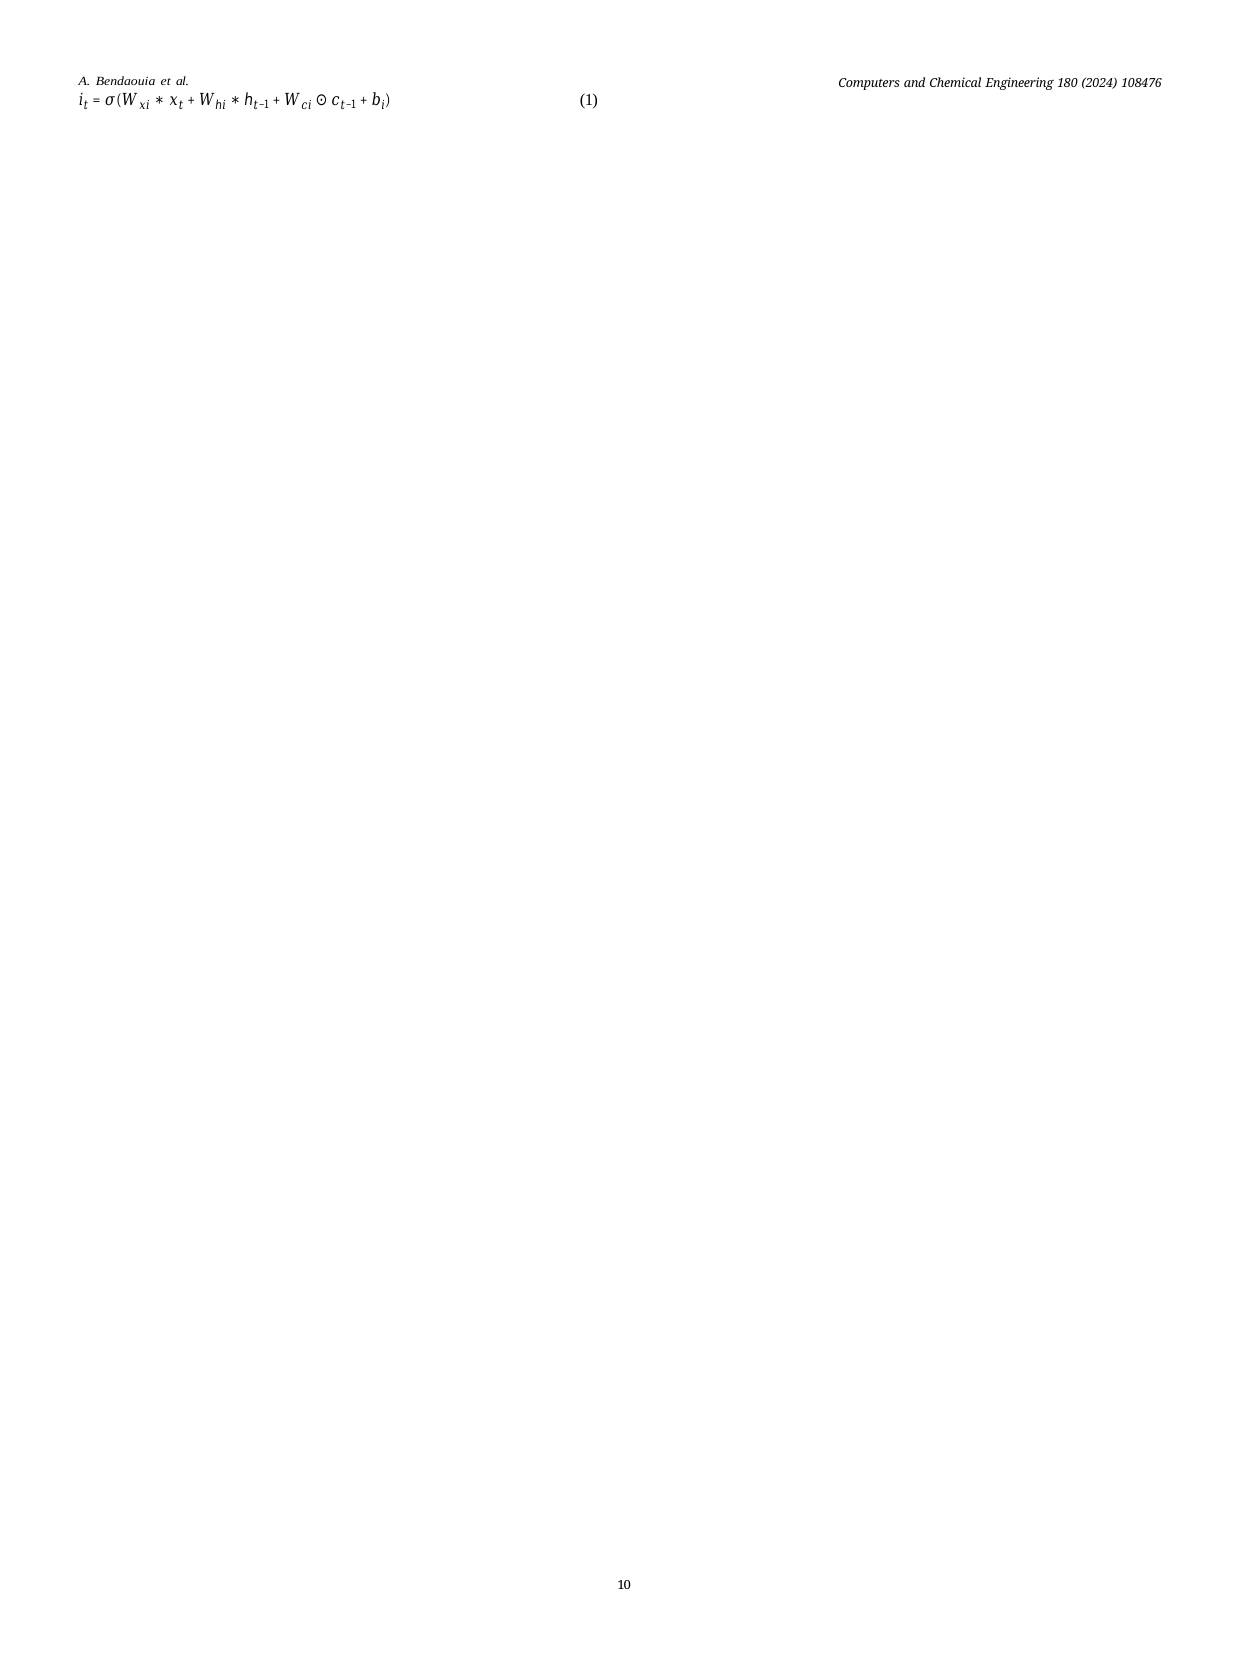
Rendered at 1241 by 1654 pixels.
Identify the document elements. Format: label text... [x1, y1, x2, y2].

text 𝑖𝑡 = 𝜎(𝑊𝑥𝑖 ∗ 𝑥𝑡 + 𝑊ℎ𝑖 ∗ ℎ𝑡−1 + 𝑊𝑐𝑖 ⊙ 𝑐𝑡−1 + 𝑏𝑖) (1) [78, 87, 605, 113]
